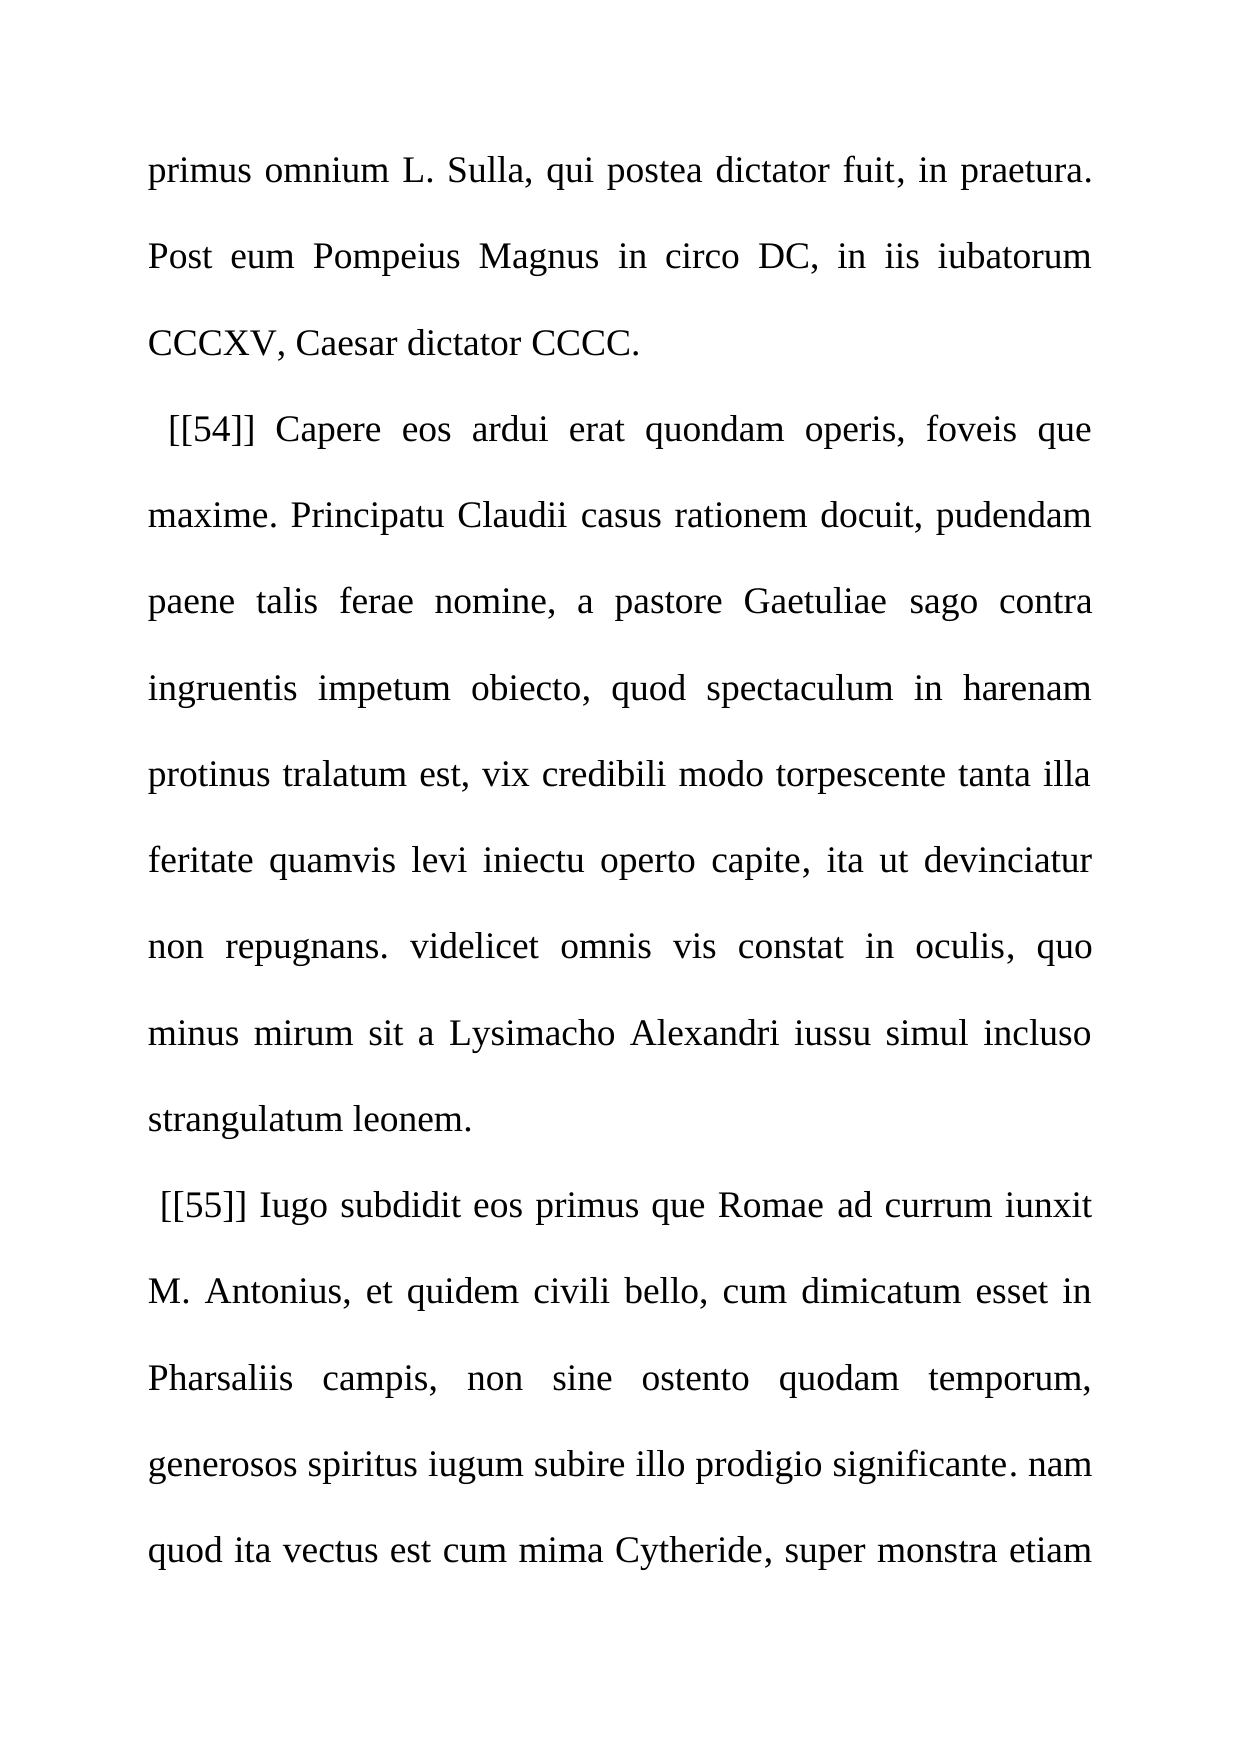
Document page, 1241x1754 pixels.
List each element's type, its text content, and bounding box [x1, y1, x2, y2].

text [[54]] Capere eos ardui erat quondam operis, foveis que maxime. Principatu Claudii casus rationem docuit, pudendam paene talis ferae nomine, a pastore Gaetuliae sago contra ingruentis impetum obiecto, quod spectaculum in harenam protinus tralatum est, vix credibili modo torpescente tanta illa feritate quamvis levi iniectu operto capite, ita ut devinciatur non repugnans. videlicet omnis vis constat in oculis, quo minus mirum sit a Lysimacho Alexandri iussu simul incluso strangulatum leonem. [148, 406, 1093, 1139]
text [148, 148, 1093, 363]
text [148, 1183, 1093, 1571]
